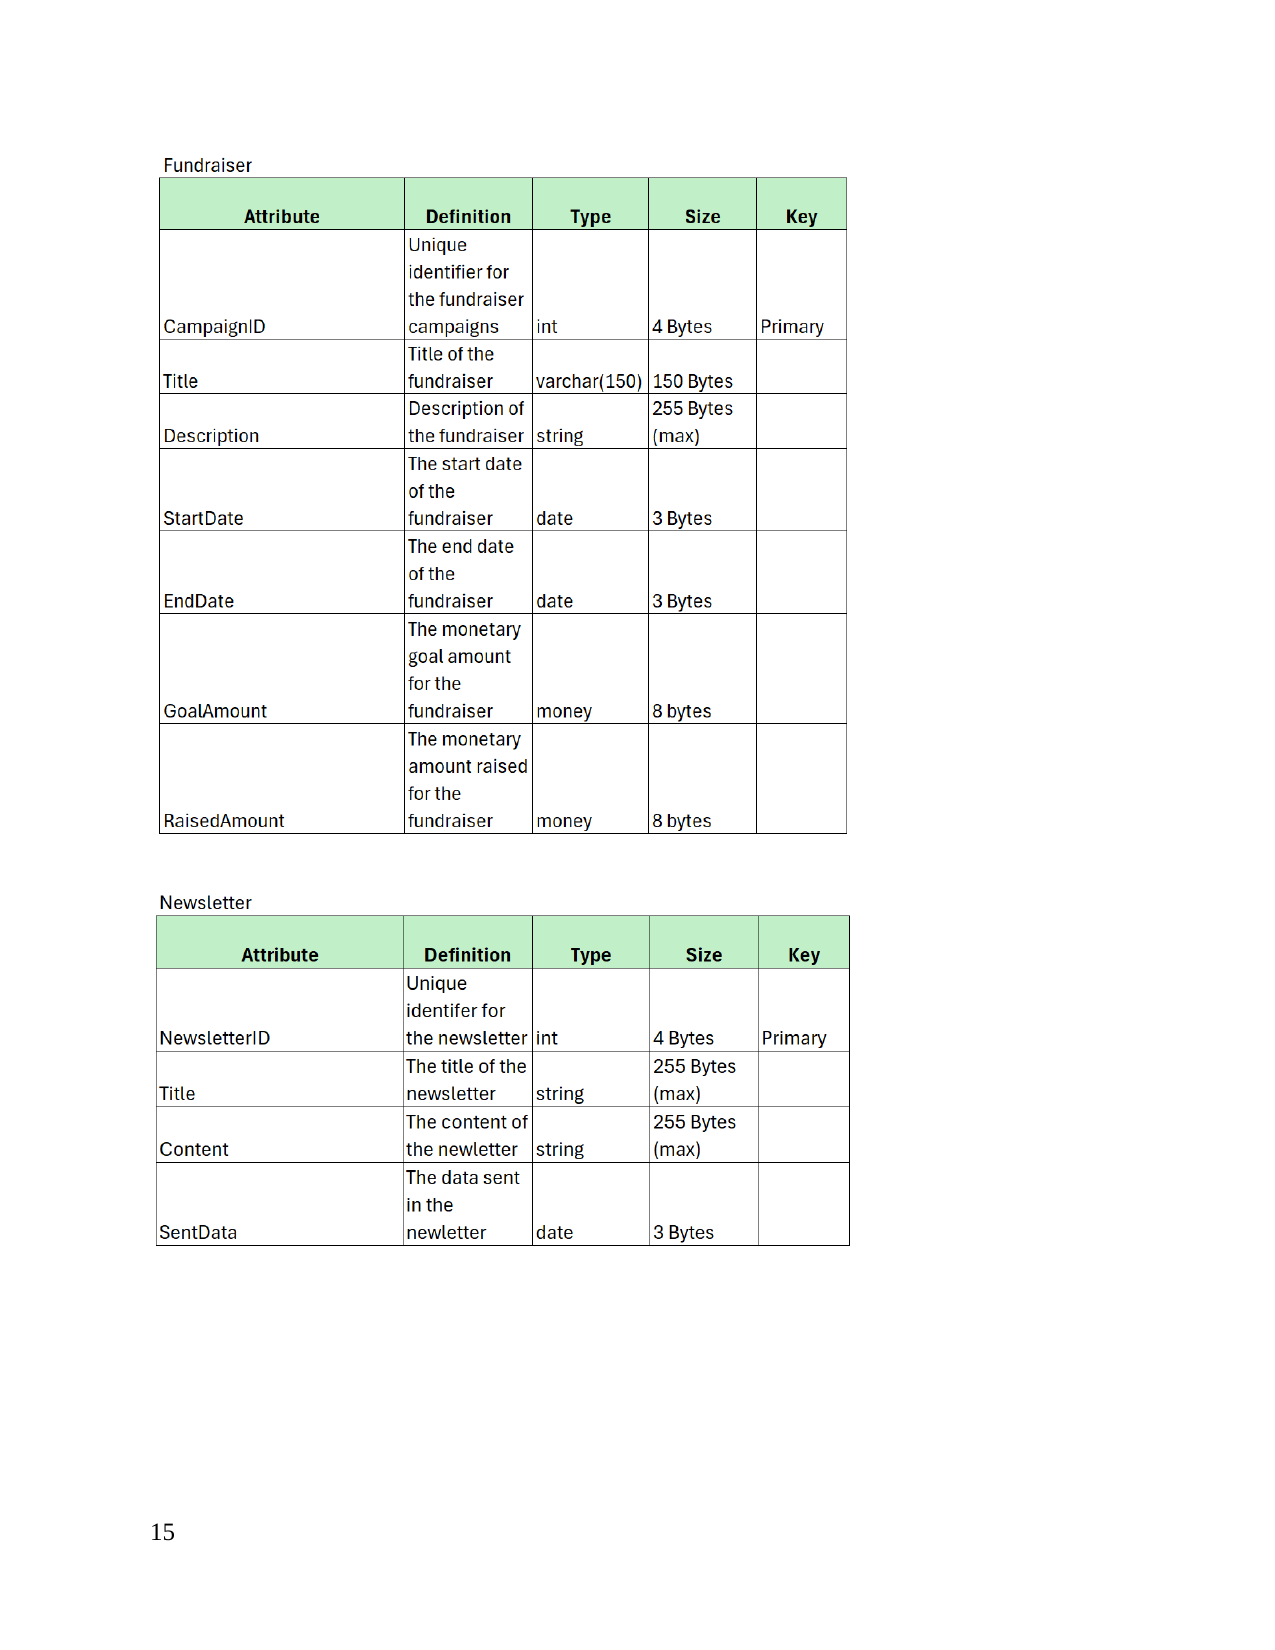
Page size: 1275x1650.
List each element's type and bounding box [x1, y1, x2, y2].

picture [150, 150, 855, 843]
picture [150, 887, 857, 1262]
